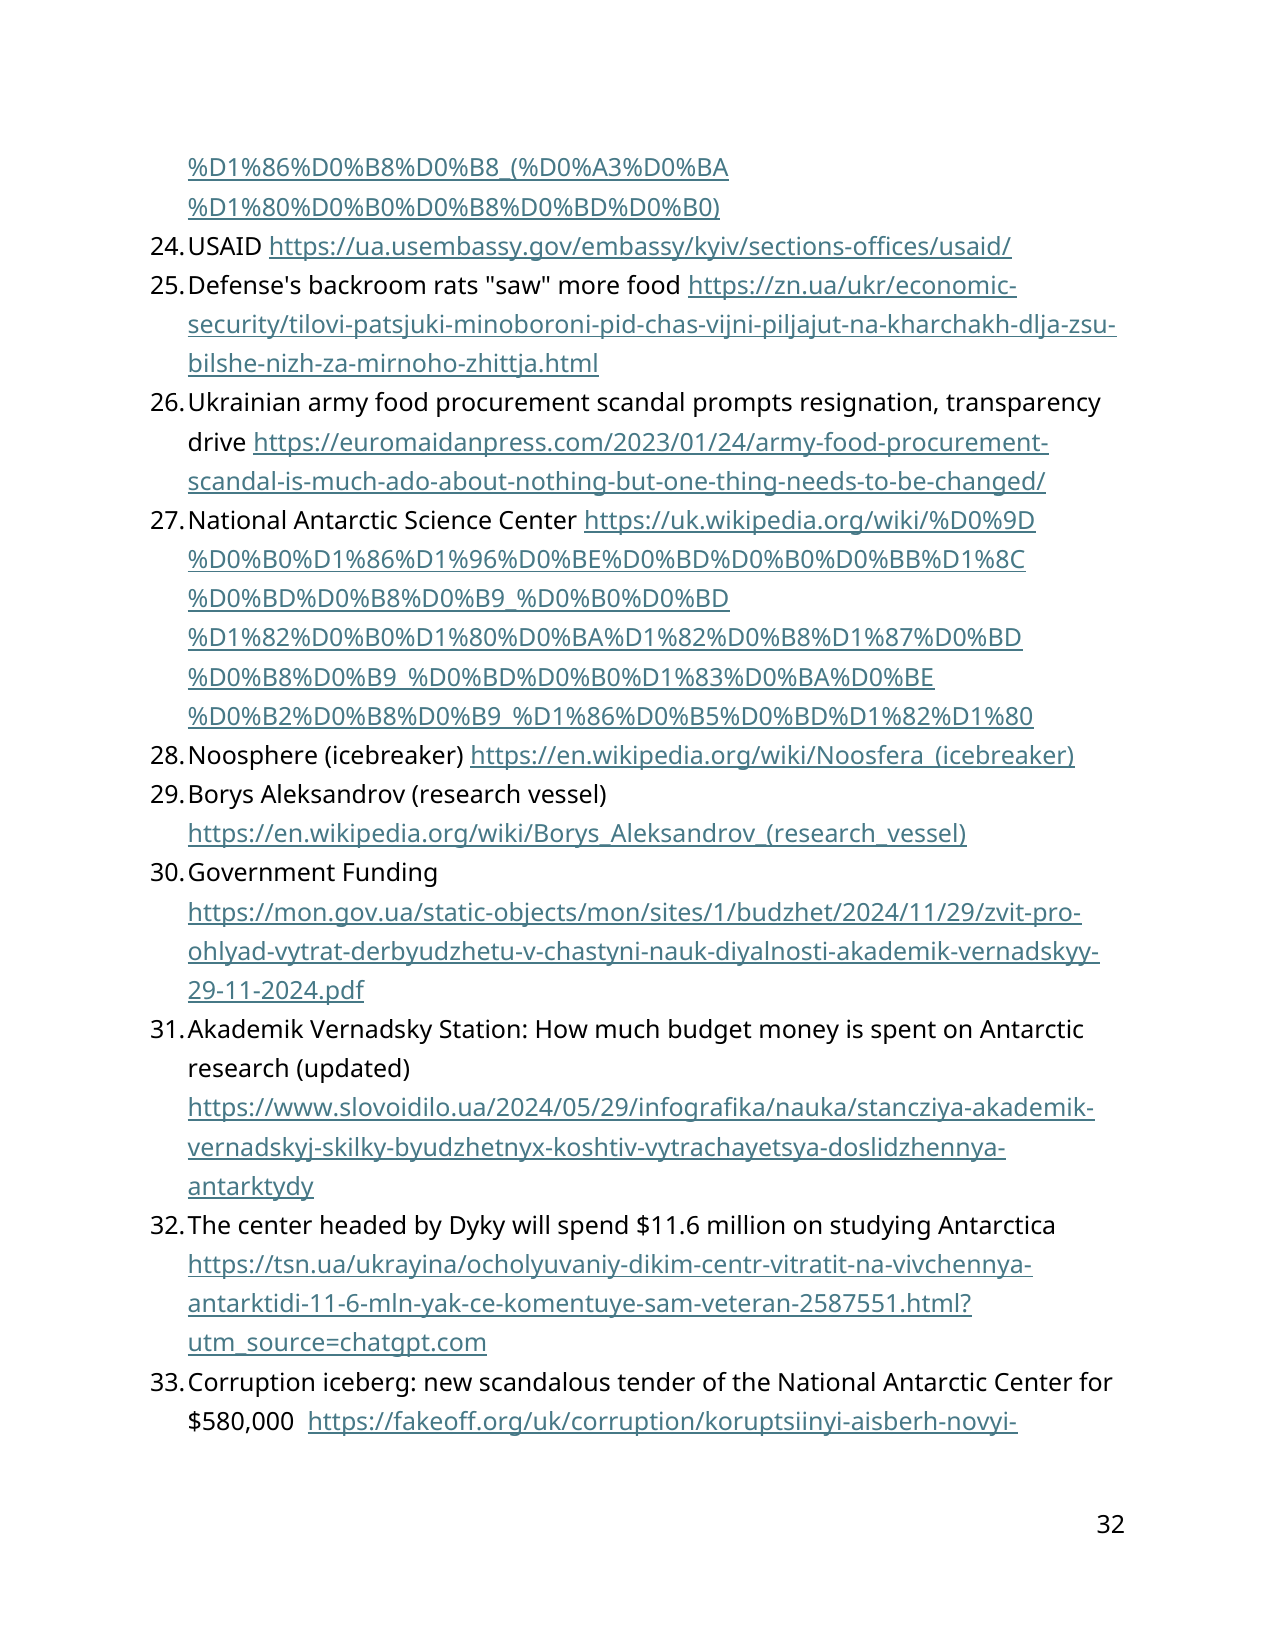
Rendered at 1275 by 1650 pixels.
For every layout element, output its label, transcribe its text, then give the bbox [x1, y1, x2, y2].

list Ukrainian army food procurement scandal prompts resignation, transparency drive https://euromaidanpress.com/2023/01/24/army-food-procurement-scandal-is-much-ado-about-nothing-but-one-thing-needs-to-be-changed/ [150, 385, 1125, 497]
list Defense's backroom rats "saw" more food https://zn.ua/ukr/economic-security/tilovi-patsjuki-minoboroni-pid-chas-vijni-piljajut-na-kharchakh-dlja-zsu-bilshe-nizh-za-mirnoho-zhittja.html [150, 267, 1125, 380]
list USAID https://ua.usembassy.gov/embassy/kyiv/sections-offices/usaid/ [150, 228, 1125, 262]
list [150, 1364, 1125, 1437]
list The center headed by Dyky will spend $11.6 million on studying Antarctica https://tsn.ua/ukrayina/ocholyuvaniy-dikim-centr-vitratit-na-vivchennya-antarktidi-11-6-mln-yak-ce-komentuye-sam-veteran-2587551.html?utm_source=chatgpt.com [150, 1207, 1125, 1359]
list Government Funding https://mon.gov.ua/static-objects/mon/sites/1/budzhet/2024/11/29/zvit-pro-ohlyad-vytrat-derbyudzhetu-v-chastyni-nauk-diyalnosti-akademik-vernadskyy-29-11-2024.pdf [150, 855, 1125, 1007]
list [150, 150, 1125, 223]
list Akademik Vernadsky Station: How much budget money is spent on Antarctic research (updated) https://www.slovoidilo.ua/2024/05/29/infografika/nauka/stancziya-akademik-vernadskyj-skilky-byudzhetnyx-koshtiv-vytrachayetsya-doslidzhennya-antarktydy [150, 1012, 1125, 1202]
list Borys Aleksandrov (research vessel) https://en.wikipedia.org/wiki/Borys_Aleksandrov_(research_vessel) [150, 777, 1125, 850]
list Noosphere (icebreaker) https://en.wikipedia.org/wiki/Noosfera_(icebreaker) [150, 737, 1125, 772]
list National Antarctic Science Center https://uk.wikipedia.org/wiki/%D0%9D%D0%B0%D1%86%D1%96%D0%BE%D0%BD%D0%B0%D0%BB%D1%8C%D0%BD%D0%B8%D0%B9_%D0%B0%D0%BD%D1%82%D0%B0%D1%80%D0%BA%D1%82%D0%B8%D1%87%D0%BD%D0%B8%D0%B9_%D0%BD%D0%B0%D1%83%D0%BA%D0%BE%D0%B2%D0%B8%D0%B9_%D1%86%D0%B5%D0%BD%D1%82%D1%80 [150, 502, 1125, 732]
